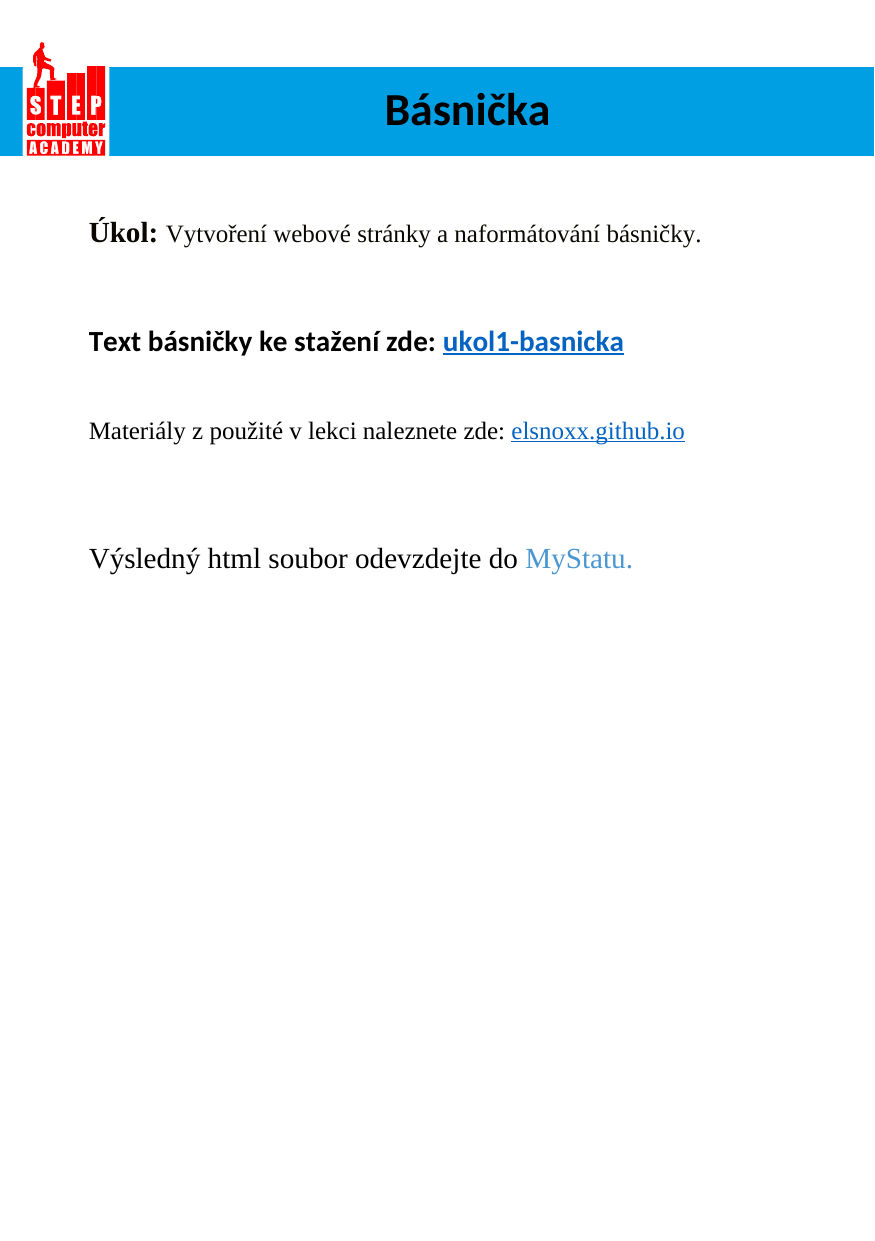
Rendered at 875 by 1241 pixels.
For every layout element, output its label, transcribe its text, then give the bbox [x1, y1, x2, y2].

text Materiály z použité v lekci naleznete zde: elsnoxx.github.io [88, 416, 783, 445]
text Výsledný html soubor odevzdejte do MyStatu. [88, 542, 783, 575]
text Text básničky ke stažení zde: ukol1-basnicka [88, 323, 786, 358]
text Úkol: Vytvoření webové stránky a naformátování básničky. [88, 215, 774, 249]
